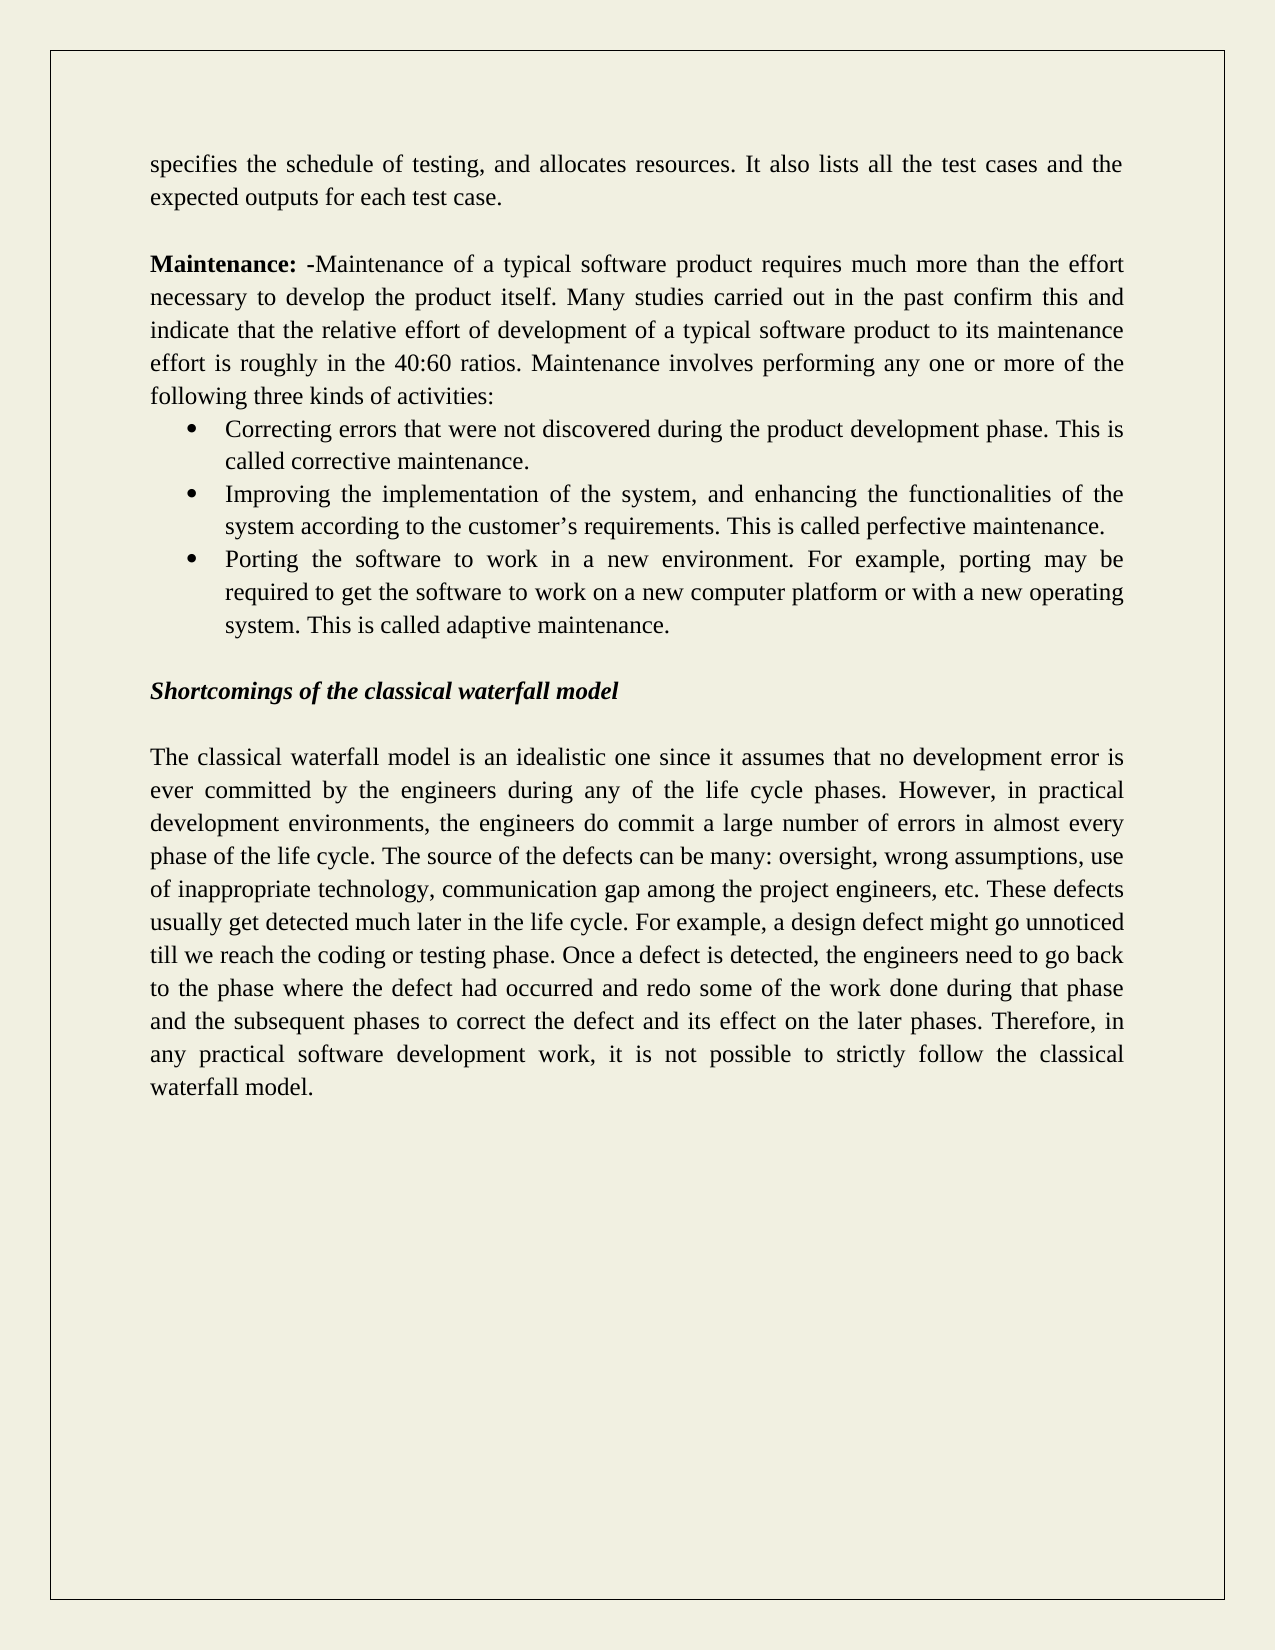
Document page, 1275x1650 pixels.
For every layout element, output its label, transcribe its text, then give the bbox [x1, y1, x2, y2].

list Porting the software to work in a new environment. For example, porting may be required to get the software to work on a new computer platform or with a new operating system. This is called adaptive maintenance. [187, 544, 1125, 638]
list Improving the implementation of the system, and enhancing the functionalities of the system according to the customer’s requirements. This is called perfective maintenance. [187, 479, 1124, 540]
text Maintenance: -Maintenance of a typical software product requires much more than the effort necessary to develop the product itself. Many studies carried out in the past confirm this and indicate that the relative effort of development of a typical software product to its maintenance effort is roughly in the 40:60 ratios. Maintenance involves performing any one or more of the following three kinds of activities: [150, 249, 1125, 409]
text The classical waterfall model is an idealistic one since it assumes that no development error is ever committed by the engineers during any of the life cycle phases. However, in practical development environments, the engineers do commit a large number of errors in almost every phase of the life cycle. The source of the defects can be many: oversight, wrong assumptions, use of inappropriate technology, communication gap among the project engineers, etc. These defects usually get detected much later in the life cycle. For example, a design defect might go unnoticed till we reach the coding or testing phase. Once a defect is detected, the engineers need to go back to the phase where the defect had occurred and redo some of the work done during that phase and the subsequent phases to correct the defect and its effect on the later phases. Therefore, in any practical software development work, it is not possible to strictly follow the classical waterfall model. [150, 742, 1125, 1101]
list Correcting errors that were not discovered during the product development phase. This is called corrective maintenance. [187, 414, 1125, 475]
subtitle Shortcomings of the classical waterfall model [150, 676, 1162, 705]
text specifies the schedule of testing, and allocates resources. It also lists all the test cases and the expected outputs for each test case. [150, 149, 1125, 211]
